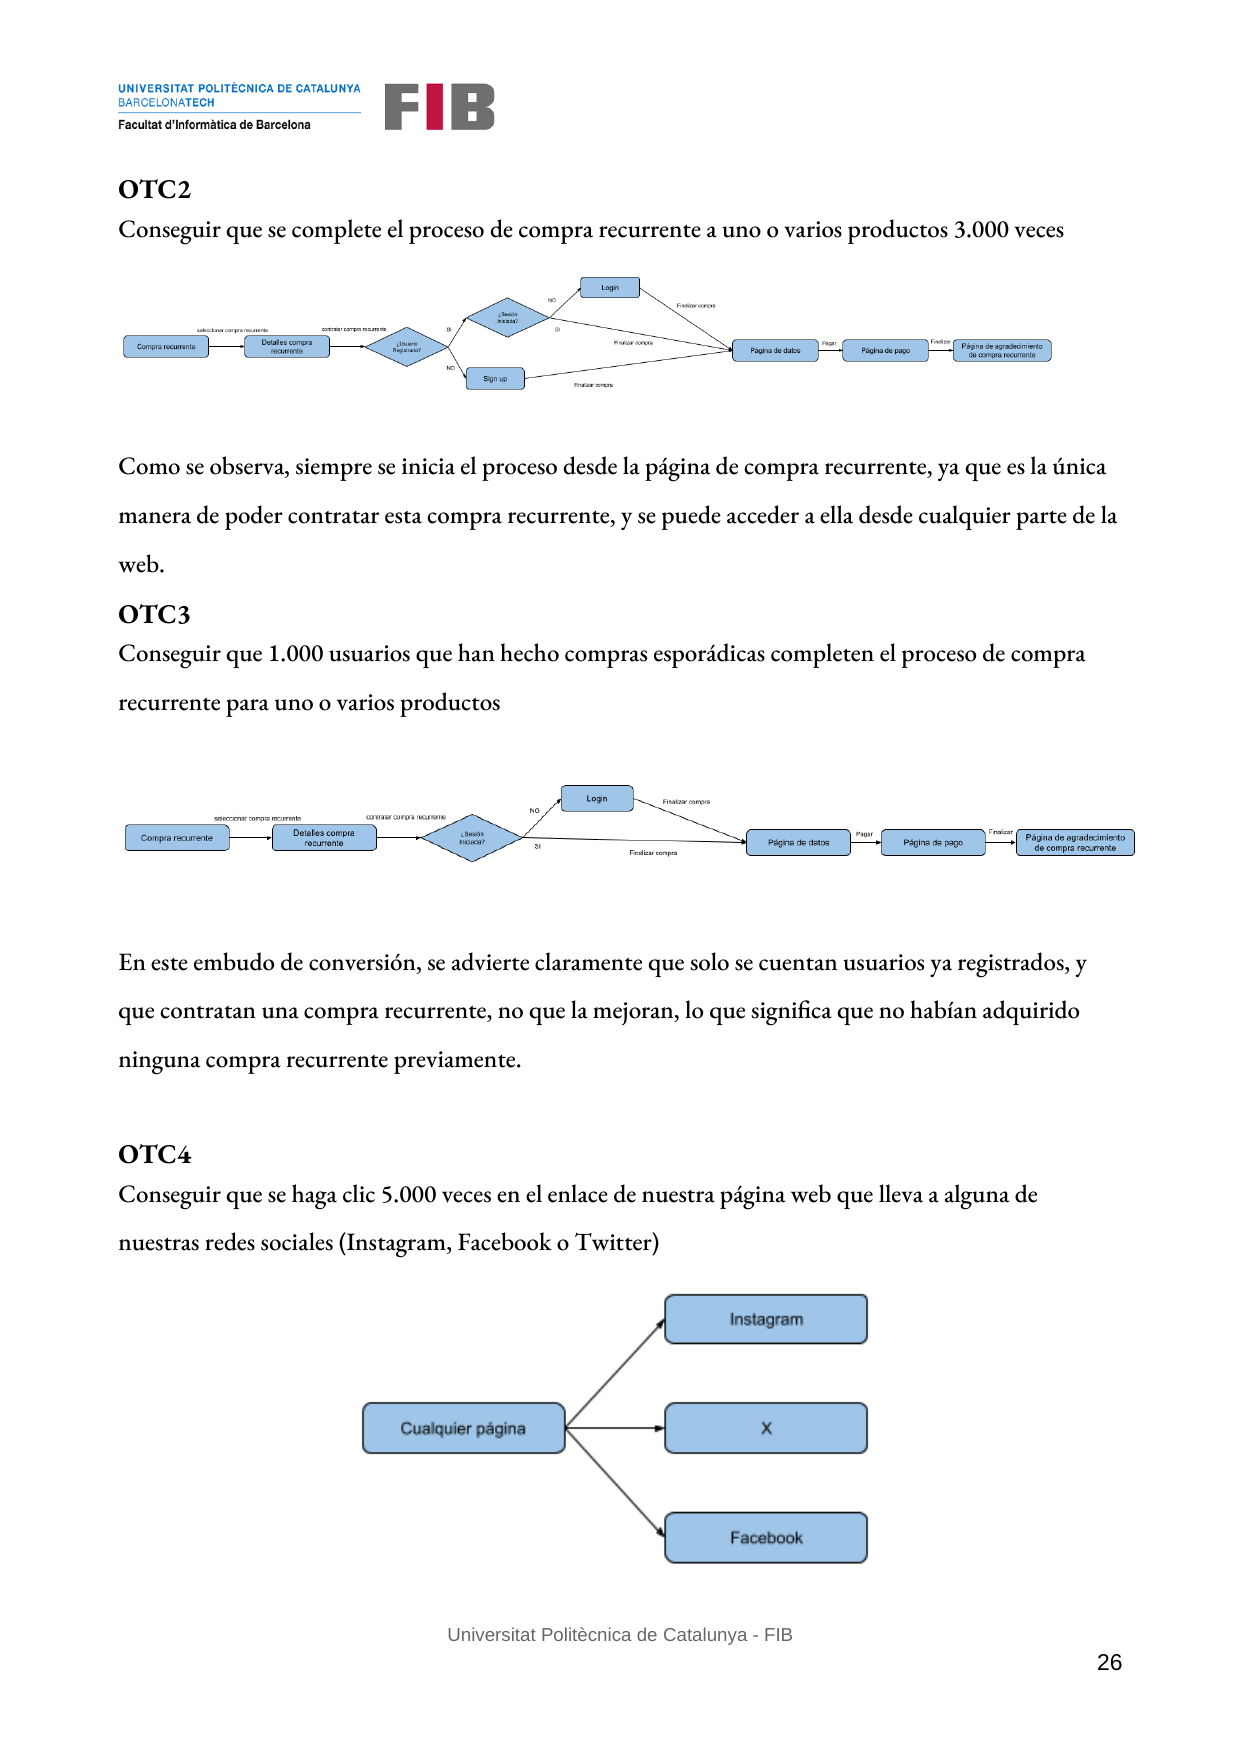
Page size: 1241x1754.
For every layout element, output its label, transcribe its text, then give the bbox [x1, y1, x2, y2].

text Conseguir que se haga clic 5.000 veces en el enlace de nuestra página web que lleva a alguna de nuestras redes sociales (Instagram, Facebook o Twitter) [118, 1177, 1122, 1258]
picture [118, 733, 1154, 932]
picture [339, 1274, 901, 1592]
text OTC4 [118, 1136, 1122, 1172]
text Conseguir que se complete el proceso de compra recurrente a uno o varios productos 3.000 veces [118, 212, 1122, 245]
picture [118, 261, 1059, 411]
picture [118, 75, 495, 138]
text Como se observa, siempre se inicia el proceso desde la página de compra recurrente, ya que es la única manera de poder contratar esta compra recurrente, y se puede acceder a ella desde cualquier parte de la web. [118, 449, 1122, 579]
text Conseguir que 1.000 usuarios que han hecho compras esporádicas completen el proceso de compra recurrente para uno o varios productos [118, 636, 1122, 718]
text En este embudo de conversión, se advierte claramente que solo se cuentan usuarios ya registrados, y que contratan una compra recurrente, no que la mejoran, lo que significa que no habían adquirido ninguna compra recurrente previamente. [118, 945, 1122, 1075]
text OTC3 [118, 596, 1122, 631]
text OTC2 [118, 172, 1122, 207]
